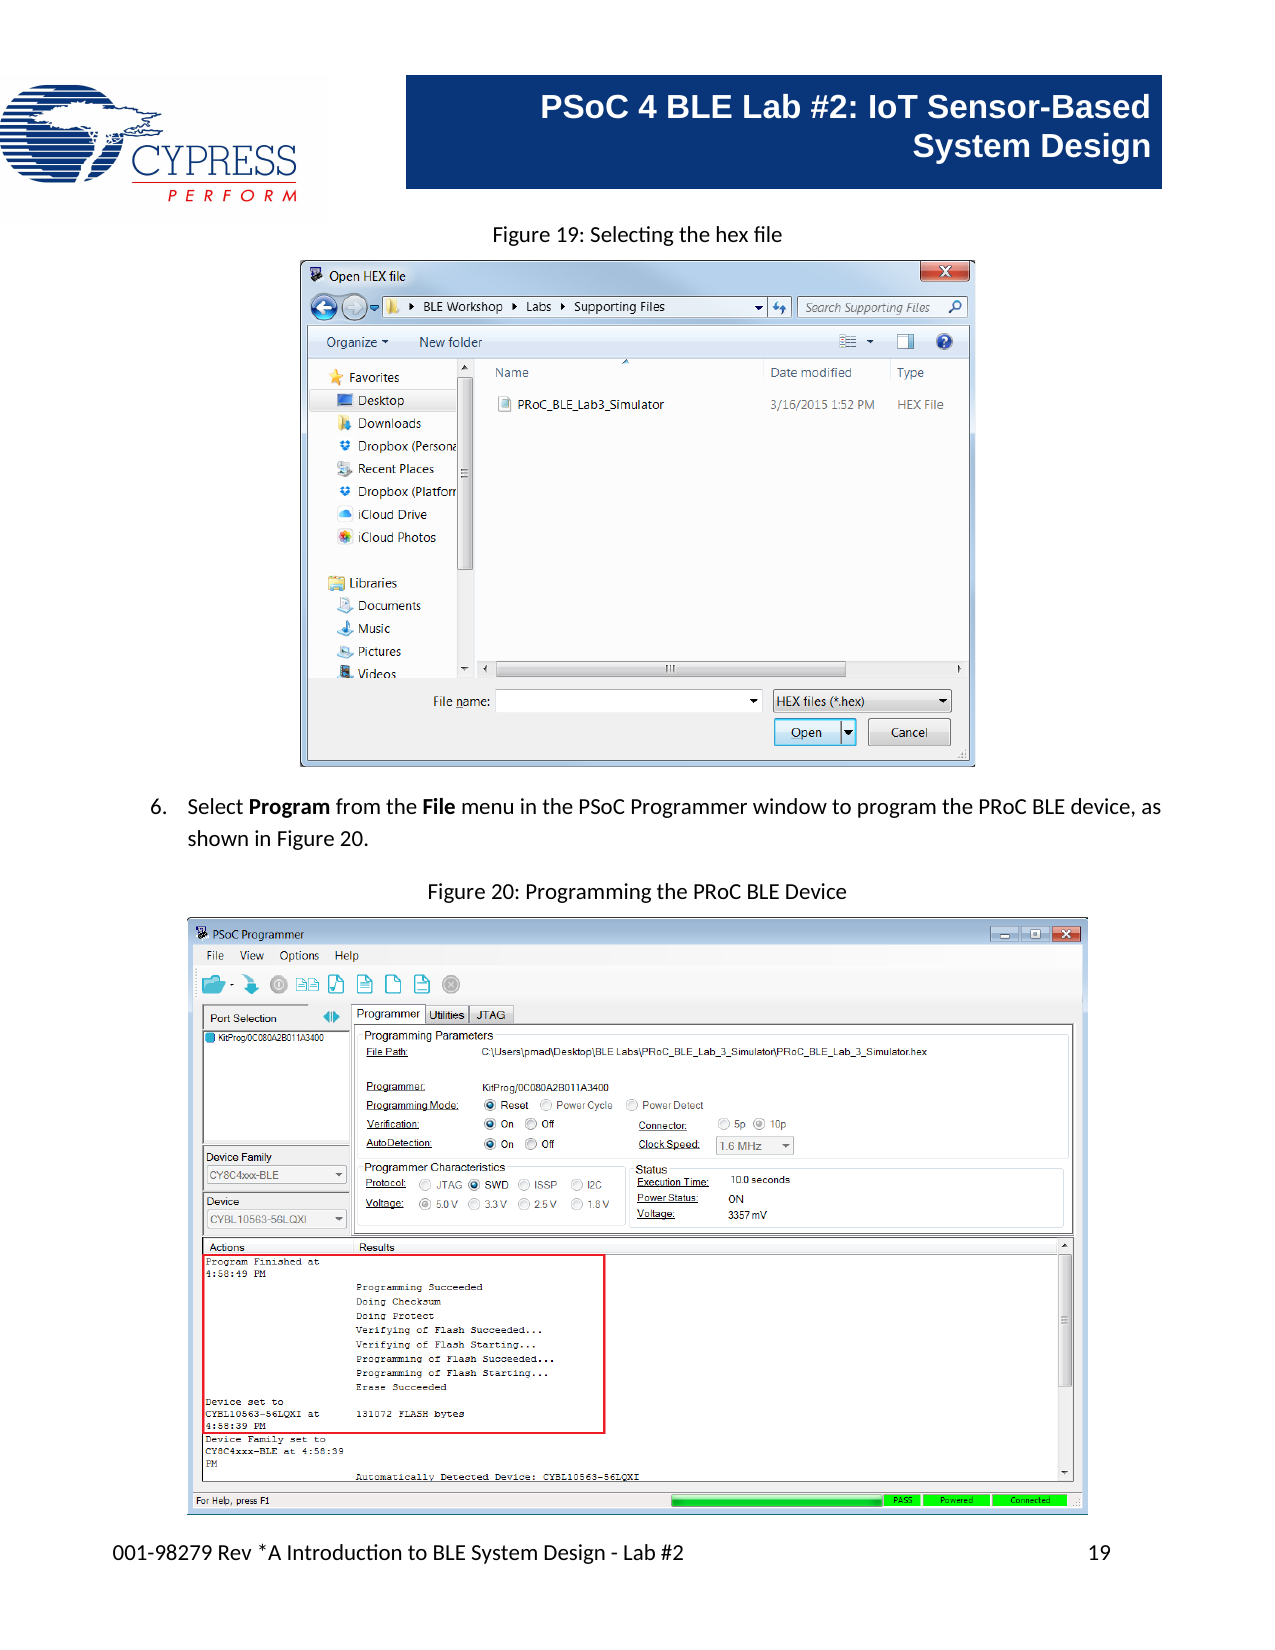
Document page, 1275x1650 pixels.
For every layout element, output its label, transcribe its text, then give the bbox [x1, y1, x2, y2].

picture [300, 260, 976, 767]
text Figure 20: Programming the PRoC BLE Device [112, 877, 1162, 905]
picture [187, 917, 1088, 1515]
text Figure 19: Selecting the hex file [112, 220, 1162, 248]
list Select Program from the File menu in the PSoC Programmer window to program the PRoC BLE device, as shown in Figure 20. [150, 792, 1162, 852]
picture [0, 75, 330, 224]
